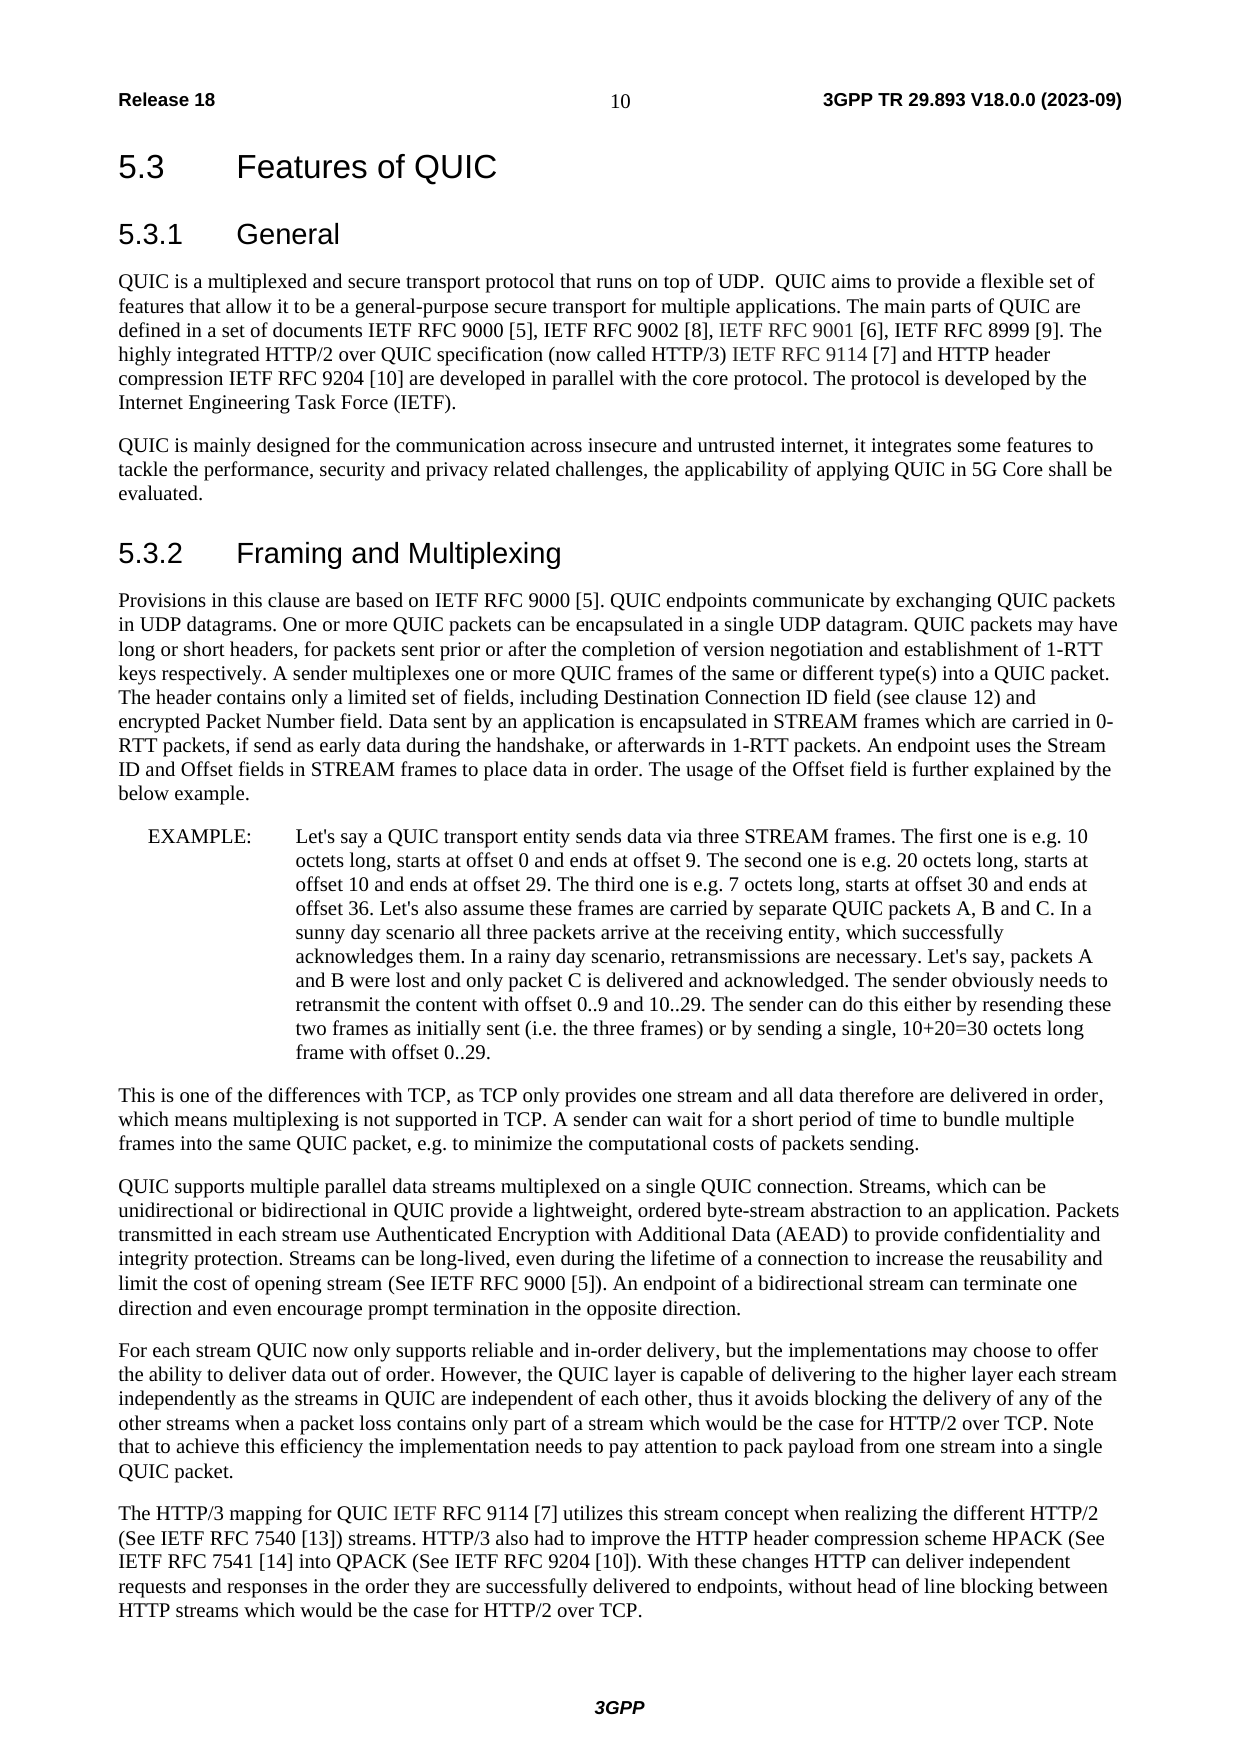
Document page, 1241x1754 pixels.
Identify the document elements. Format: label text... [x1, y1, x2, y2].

subtitle 5.3.2 Framing and Multiplexing [118, 536, 1122, 569]
text For each stream QUIC now only supports reliable and in-order delivery, but the implementations may choose to offer the ability to deliver data out of order. However, the QUIC layer is capable of delivering to the higher layer each stream independently as the streams in QUIC are independent of each other, thus it avoids blocking the delivery of any of the other streams when a packet loss contains only part of a stream which would be the case for HTTP/2 over TCP. Note that to achieve this efficiency the implementation needs to pay attention to pack payload from one stream into a single QUIC packet. [118, 1338, 1122, 1483]
subtitle 5.3 Features of QUIC [118, 147, 1122, 186]
text QUIC is mainly designed for the communication across insecure and untrusted internet, it integrates some features to tackle the performance, security and privacy related challenges, the applicability of applying QUIC in 5G Core shall be evaluated. [118, 433, 1122, 505]
text The HTTP/3 mapping for QUIC IETF RFC 9114 [7] utilizes this stream concept when realizing the different HTTP/2 (See IETF RFC 7540 [13]) streams. HTTP/3 also had to improve the HTTP header compression scheme HPACK (See IETF RFC 7541 [14] into QPACK (See IETF RFC 9204 [10]). With these changes HTTP can deliver independent requests and responses in the order they are successfully delivered to endpoints, without head of line blocking between HTTP streams which would be the case for HTTP/2 over TCP. [118, 1501, 1122, 1622]
text This is one of the differences with TCP, as TCP only provides one stream and all data therefore are delivered in order, which means multiplexing is not supported in TCP. A sender can wait for a short period of time to bundle multiple frames into the same QUIC packet, e.g. to minimize the computational costs of packets sending. [118, 1083, 1122, 1155]
text QUIC supports multiple parallel data streams multiplexed on a single QUIC connection. Streams, which can be unidirectional or bidirectional in QUIC provide a lightweight, ordered byte-stream abstraction to an application. Packets transmitted in each stream use Authenticated Encryption with Additional Data (AEAD) to provide confidentiality and integrity protection. Streams can be long-lived, even during the lifetime of a connection to increase the reusability and limit the cost of opening stream (See IETF RFC 9000 [5]). An endpoint of a bidirectional stream can terminate one direction and even encourage prompt termination in the opposite direction. [118, 1174, 1122, 1319]
text Provisions in this clause are based on IETF RFC 9000 [5]. QUIC endpoints communicate by exchanging QUIC packets in UDP datagrams. One or more QUIC packets can be encapsulated in a single UDP datagram. QUIC packets may have long or short headers, for packets sent prior or after the completion of version negotiation and establishment of 1-RTT keys respectively. A sender multiplexes one or more QUIC frames of the same or different type(s) into a QUIC packet. The header contains only a limited set of fields, including Destination Connection ID field (see clause 12) and encrypted Packet Number field. Data sent by an application is encapsulated in STREAM frames which are carried in 0-RTT packets, if send as early data during the handshake, or afterwards in 1-RTT packets. An endpoint uses the Stream ID and Offset fields in STREAM frames to place data in order. The usage of the Offset field is further explained by the below example. [118, 588, 1122, 805]
text QUIC is a multiplexed and secure transport protocol that runs on top of UDP. QUIC aims to provide a flexible set of features that allow it to be a general-purpose secure transport for multiple applications. The main parts of QUIC are defined in a set of documents IETF RFC 9000 [5], IETF RFC 9002 [8], IETF RFC 9001 [6], IETF RFC 8999 [9]. The highly integrated HTTP/2 over QUIC specification (now called HTTP/3) IETF RFC 9114 [7] and HTTP header compression IETF RFC 9204 [10] are developed in parallel with the core protocol. The protocol is developed by the Internet Engineering Task Force (IETF). [118, 269, 1122, 414]
subtitle 5.3.1 General [118, 217, 1122, 251]
text EXAMPLE: Let's say a QUIC transport entity sends data via three STREAM frames. The first one is e.g. 10 octets long, starts at offset 0 and ends at offset 9. The second one is e.g. 20 octets long, starts at offset 10 and ends at offset 29. The third one is e.g. 7 octets long, starts at offset 30 and ends at offset 36. Let's also assume these frames are carried by separate QUIC packets A, B and C. In a sunny day scenario all three packets arrive at the receiving entity, which successfully acknowledges them. In a rainy day scenario, retransmissions are necessary. Let's say, packets A and B were lost and only packet C is delivered and acknowledged. The sender obviously needs to retransmit the content with offset 0..9 and 10..29. The sender can do this either by resending these two frames as initially sent (i.e. the three frames) or by sending a single, 10+20=30 octets long frame with offset 0..29. [148, 824, 1122, 1064]
